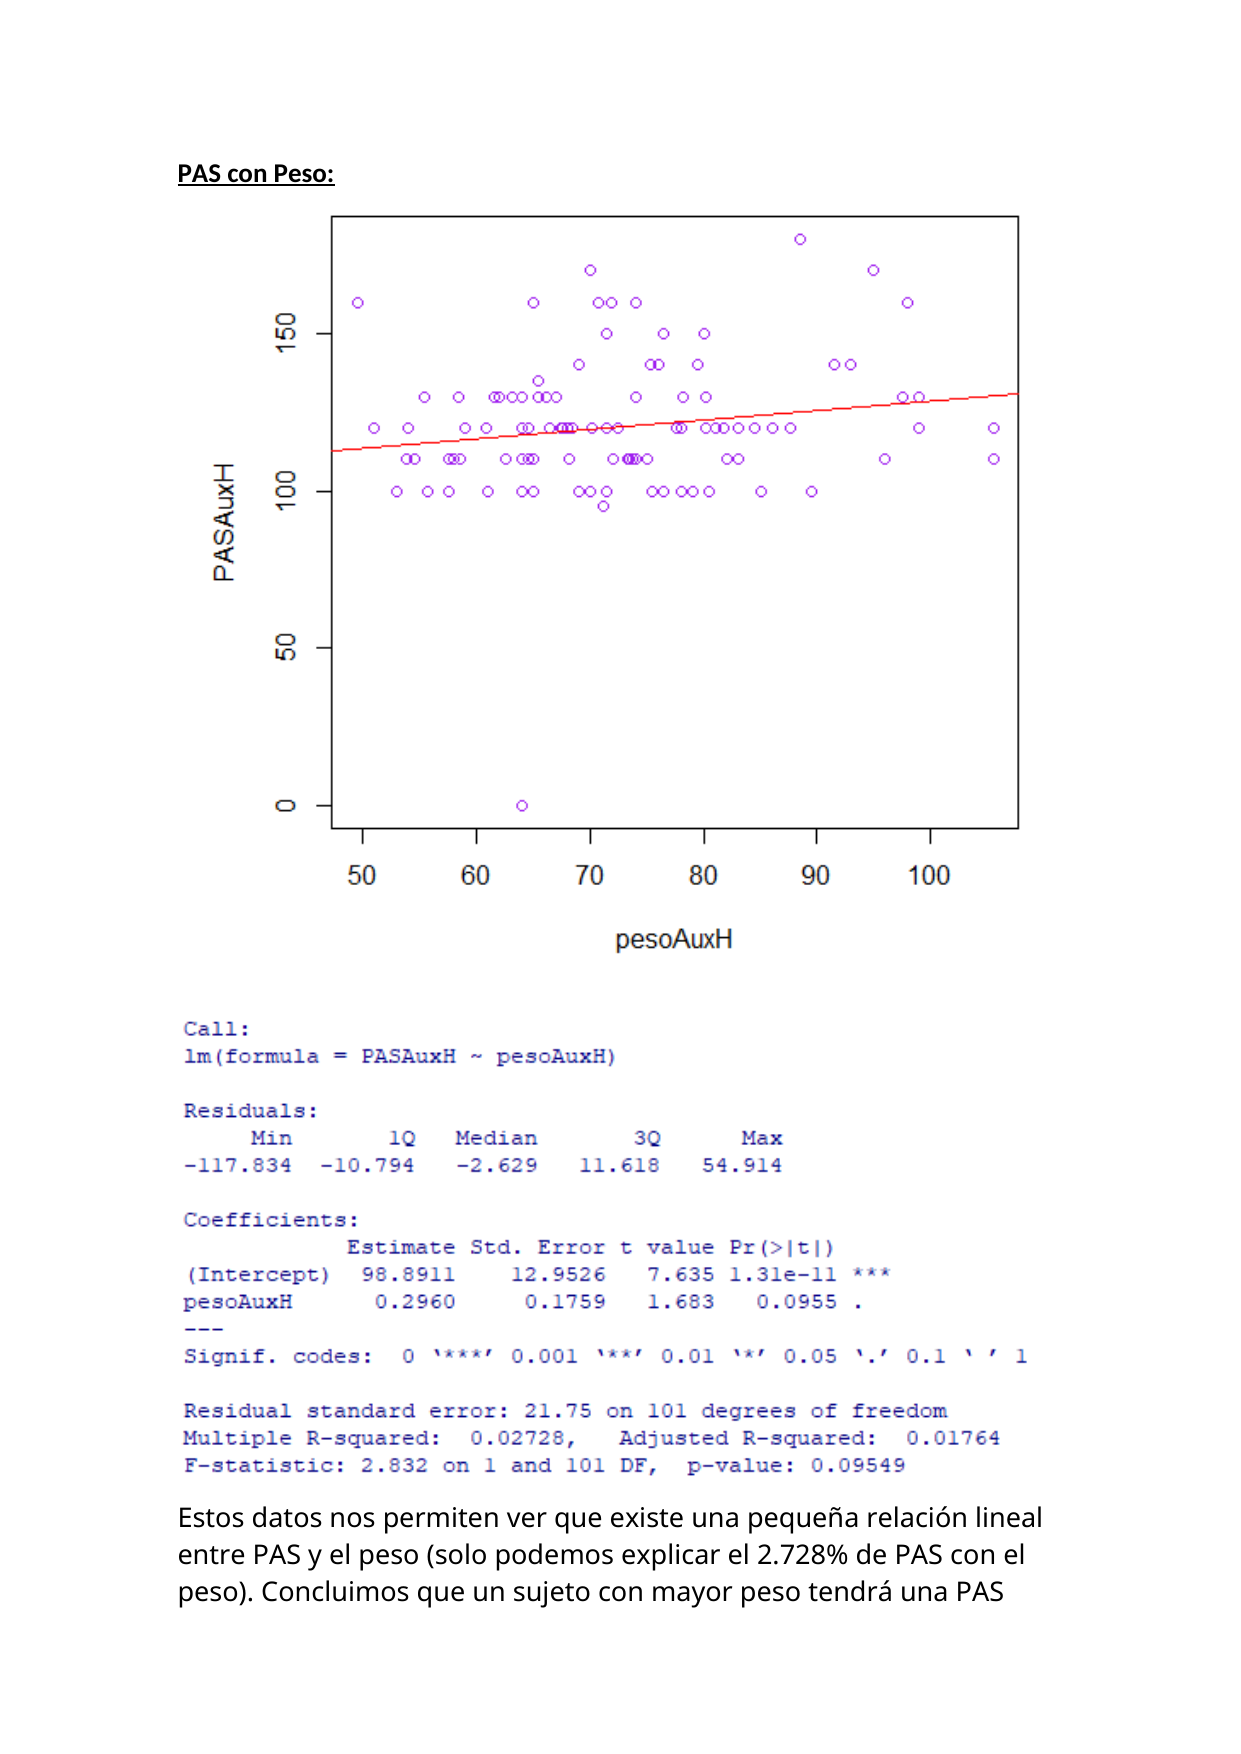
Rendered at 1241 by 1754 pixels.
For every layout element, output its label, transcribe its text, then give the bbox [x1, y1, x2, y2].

text PAS con Peso: [177, 156, 1063, 189]
picture [177, 1019, 1044, 1481]
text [177, 1499, 1063, 1609]
picture [206, 208, 1034, 954]
